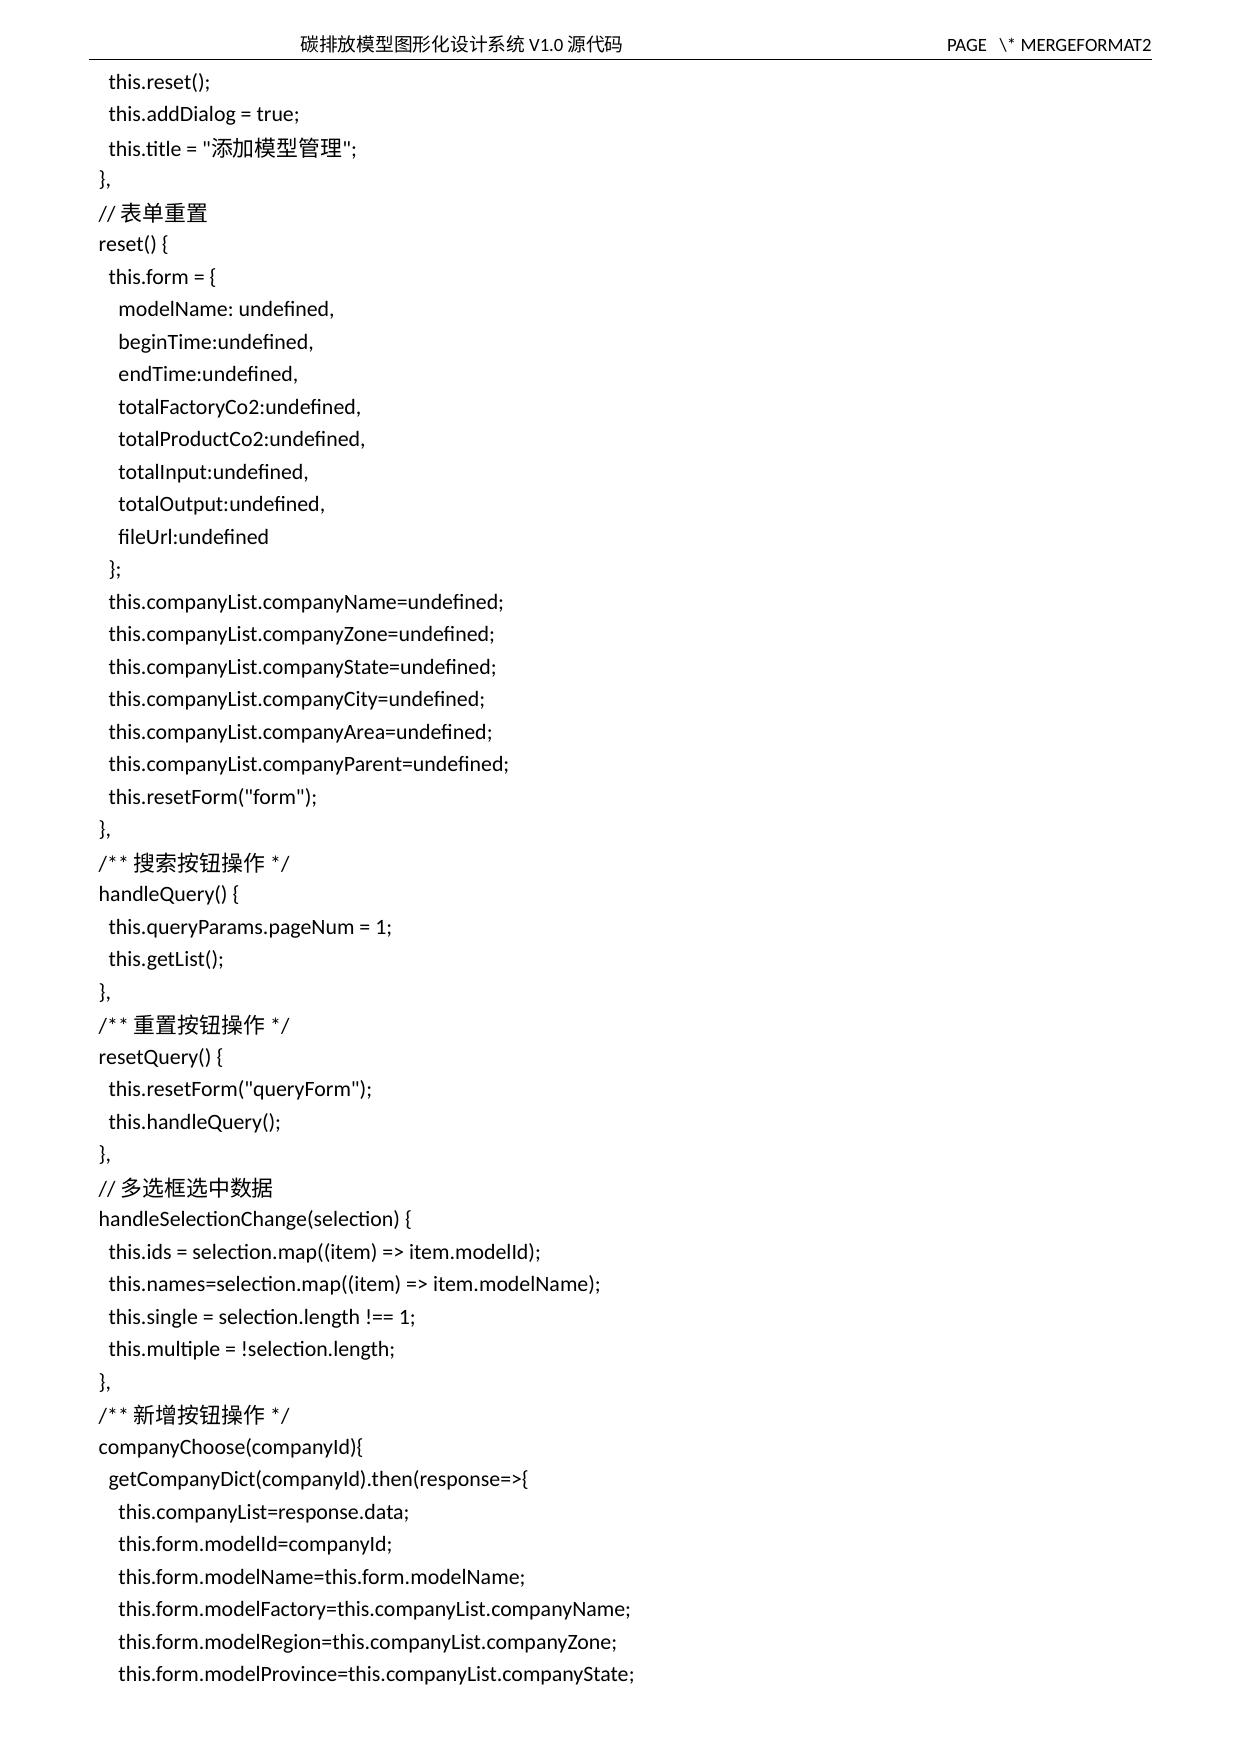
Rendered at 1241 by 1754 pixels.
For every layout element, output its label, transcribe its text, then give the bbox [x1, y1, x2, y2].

text // 表单重置 [89, 195, 1152, 228]
text // 多选框选中数据 [89, 1170, 1152, 1203]
text this.resetForm("queryForm"); [89, 1073, 1152, 1105]
text }, [89, 975, 1152, 1008]
text reset() { [89, 228, 1152, 260]
text handleSelectionChange(selection) { [89, 1203, 1152, 1235]
text totalProductCo2:undefined, [89, 423, 1152, 455]
text this.resetForm("form"); [89, 780, 1152, 813]
text this.ids = selection.map((item) => item.modelId); [89, 1235, 1152, 1268]
text this.names=selection.map((item) => item.modelName); [89, 1268, 1152, 1300]
text this.companyList.companyArea=undefined; [89, 715, 1152, 748]
text this.companyList=response.data; [89, 1495, 1152, 1528]
text this.addDialog = true; [89, 98, 1152, 130]
text }; [89, 553, 1152, 585]
text this.getList(); [89, 943, 1152, 975]
text this.title = "添加模型管理"; [89, 130, 1152, 163]
text /** 重置按钮操作 */ [89, 1008, 1152, 1040]
text this.form.modelName=this.form.modelName; [89, 1560, 1152, 1593]
text companyChoose(companyId){ [89, 1430, 1152, 1463]
text beginTime:undefined, [89, 325, 1152, 358]
text resetQuery() { [89, 1040, 1152, 1073]
text totalFactoryCo2:undefined, [89, 390, 1152, 423]
text this.queryParams.pageNum = 1; [89, 910, 1152, 943]
text this.single = selection.length !== 1; [89, 1300, 1152, 1333]
text this.form.modelId=companyId; [89, 1528, 1152, 1560]
text this.companyList.companyParent=undefined; [89, 748, 1152, 780]
text this.companyList.companyName=undefined; [89, 585, 1152, 618]
text this.form.modelFactory=this.companyList.companyName; [89, 1593, 1152, 1625]
text }, [89, 1138, 1152, 1170]
text endTime:undefined, [89, 358, 1152, 390]
text getCompanyDict(companyId).then(response=>{ [89, 1463, 1152, 1495]
text handleQuery() { [89, 878, 1152, 910]
text this.companyList.companyCity=undefined; [89, 683, 1152, 715]
text this.handleQuery(); [89, 1105, 1152, 1138]
text modelName: undefined, [89, 293, 1152, 325]
text totalInput:undefined, [89, 455, 1152, 488]
text totalOutput:undefined, [89, 488, 1152, 520]
text fileUrl:undefined [89, 520, 1152, 553]
text }, [89, 163, 1152, 195]
text this.companyList.companyZone=undefined; [89, 618, 1152, 650]
text this.form = { [89, 260, 1152, 293]
text }, [89, 813, 1152, 845]
text /** 新增按钮操作 */ [89, 1398, 1152, 1430]
text /** 搜索按钮操作 */ [89, 845, 1152, 878]
text this.form.modelRegion=this.companyList.companyZone; [89, 1625, 1152, 1658]
text this.multiple = !selection.length; [89, 1333, 1152, 1365]
text }, [89, 1365, 1152, 1398]
text this.reset(); [89, 65, 1152, 98]
text this.companyList.companyState=undefined; [89, 650, 1152, 683]
text this.form.modelProvince=this.companyList.companyState; [89, 1658, 1152, 1690]
